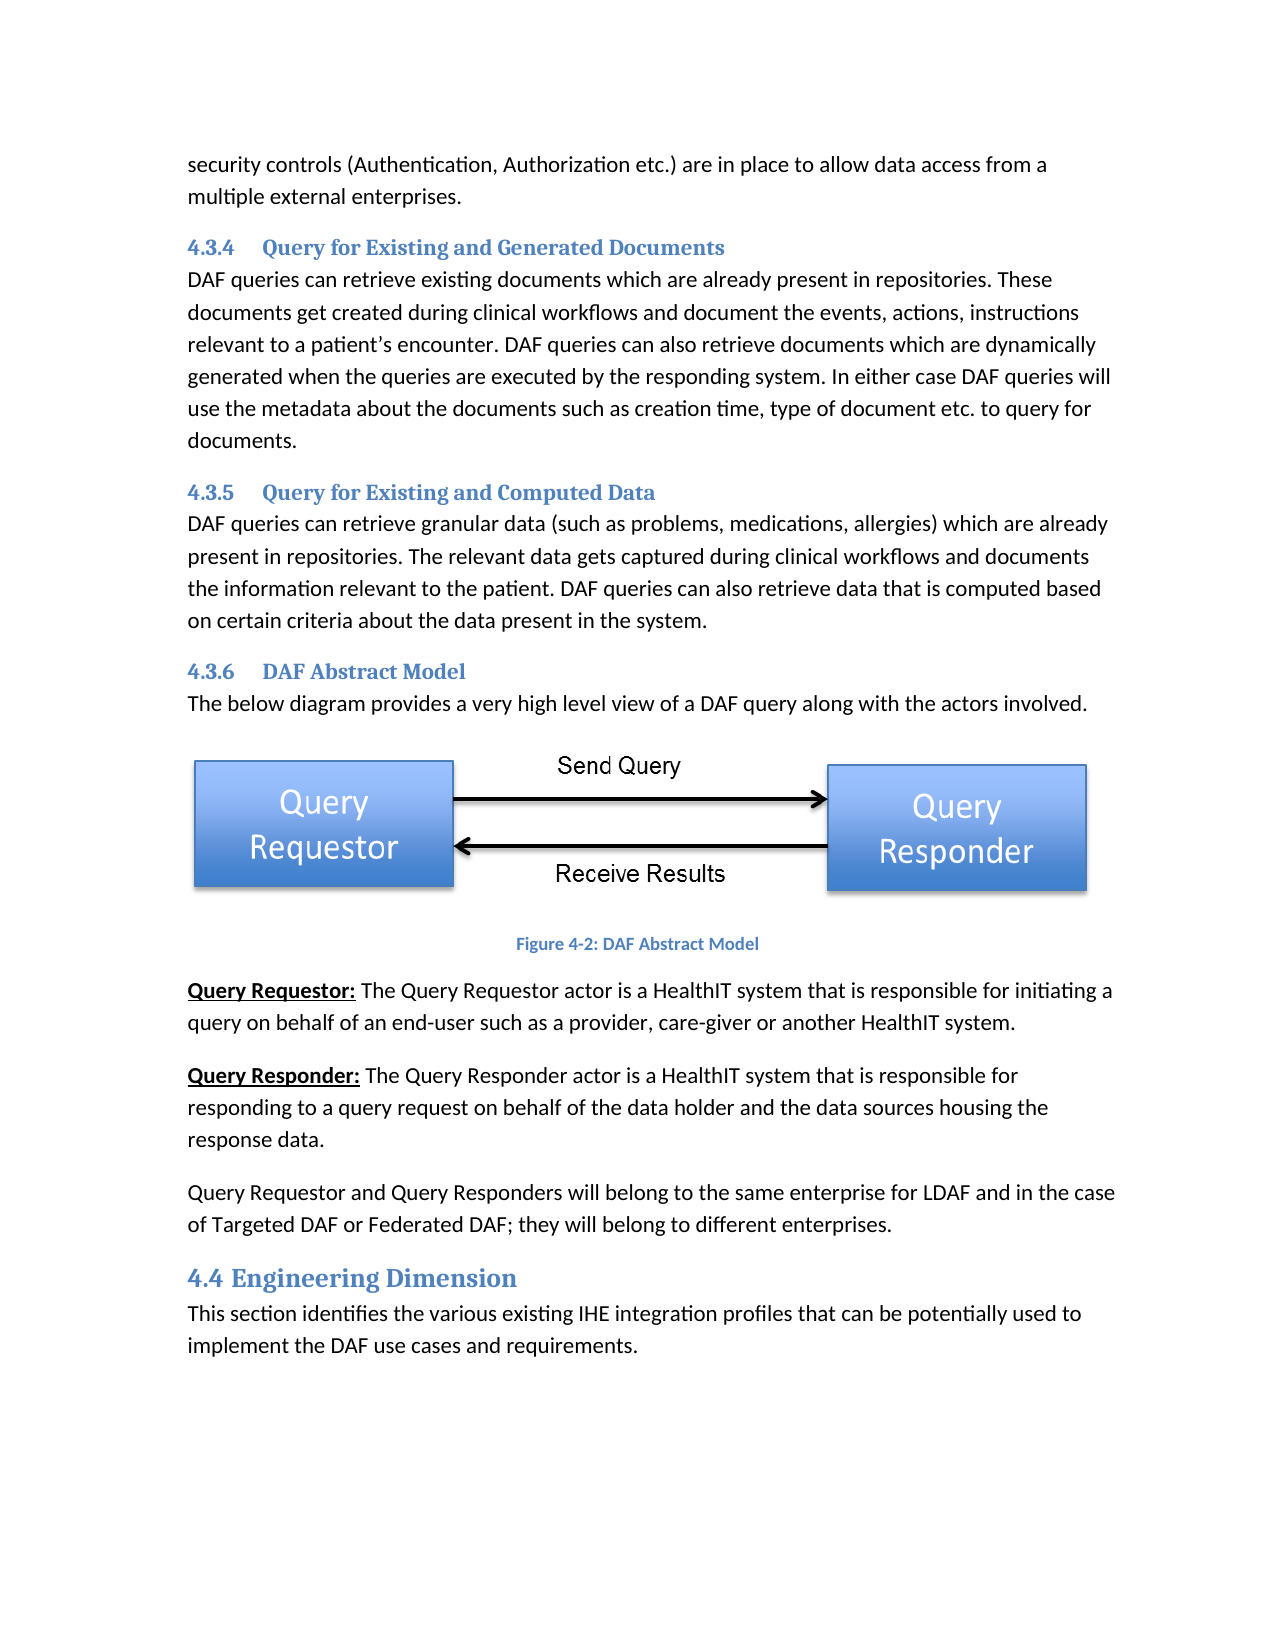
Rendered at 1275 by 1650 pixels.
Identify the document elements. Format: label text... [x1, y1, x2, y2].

text The below diagram provides a very high level view of a DAF query along with the actors involved. [187, 689, 1125, 717]
subtitle Query for Existing and Generated Documents [187, 235, 1125, 262]
subtitle Query for Existing and Computed Data [187, 479, 1125, 506]
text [187, 150, 1125, 210]
subtitle DAF Abstract Model [187, 659, 1125, 686]
text Query Requestor and Query Responders will belong to the same enterprise for LDAF and in the case of Targeted DAF or Federated DAF; they will belong to different enterprises. [187, 1178, 1125, 1238]
text This section identifies the various existing IHE integration profiles that can be potentially used to implement the DAF use cases and requirements. [187, 1299, 1125, 1359]
text Figure 4-2: DAF Abstract Model [150, 932, 1125, 955]
text Query Responder: The Query Responder actor is a HealthIT system that is responsible for responding to a query request on behalf of the data holder and the data sources housing the response data. [187, 1061, 1125, 1153]
picture [187, 742, 1093, 907]
text Query Requestor: The Query Requestor actor is a HealthIT system that is responsible for initiating a query on behalf of an end-user such as a provider, care-giver or another HealthIT system. [187, 976, 1125, 1036]
subtitle Engineering Dimension [187, 1263, 1125, 1295]
text DAF queries can retrieve existing documents which are already present in repositories. These documents get created during clinical workflows and document the events, actions, instructions relevant to a patient’s encounter. DAF queries can also retrieve documents which are dynamically generated when the queries are executed by the responding system. In either case DAF queries will use the metadata about the documents such as creation time, type of document etc. to query for documents. [187, 265, 1125, 454]
text DAF queries can retrieve granular data (such as problems, medications, allergies) which are already present in repositories. The relevant data gets captured during clinical workflows and documents the information relevant to the patient. DAF queries can also retrieve data that is computed based on certain criteria about the data present in the system. [187, 509, 1125, 634]
